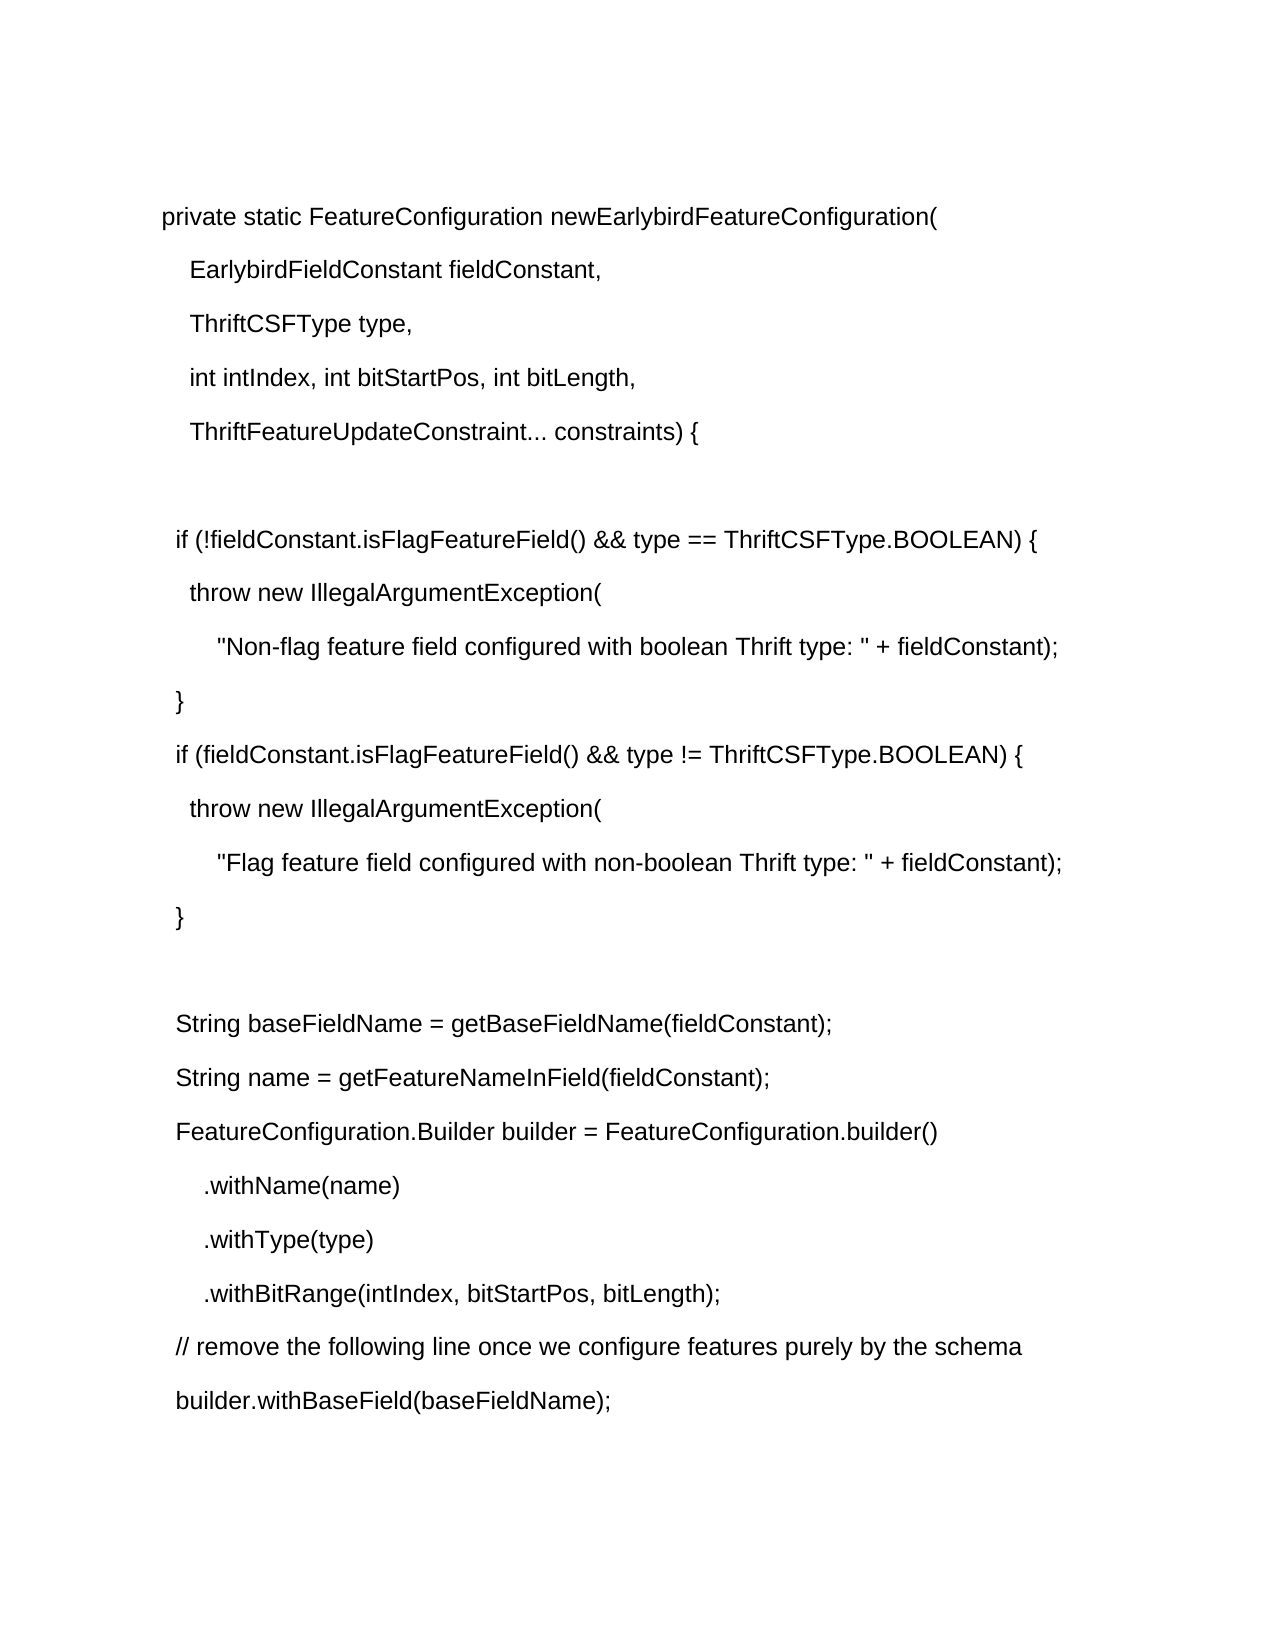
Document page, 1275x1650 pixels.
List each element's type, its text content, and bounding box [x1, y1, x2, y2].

text EarlybirdFieldConstant fieldConstant, [148, 255, 1127, 284]
text String name = getFeatureNameInField(fieldConstant); [148, 1063, 1127, 1092]
text throw new IllegalArgumentException( [148, 794, 1127, 823]
text .withType(type) [148, 1225, 1127, 1253]
text .withName(name) [148, 1171, 1127, 1199]
text "Non-flag feature field configured with boolean Thrift type: " + fieldConstant); [148, 632, 1127, 661]
text int intIndex, int bitStartPos, int bitLength, [148, 363, 1127, 392]
text .withBitRange(intIndex, bitStartPos, bitLength); [148, 1278, 1127, 1307]
text "Flag feature field configured with non-boolean Thrift type: " + fieldConstant); [148, 848, 1127, 876]
text String baseFieldName = getBaseFieldName(fieldConstant); [148, 1009, 1127, 1038]
text if (fieldConstant.isFlagFeatureField() && type != ThriftCSFType.BOOLEAN) { [148, 740, 1127, 769]
text ThriftFeatureUpdateConstraint... constraints) { [148, 417, 1127, 446]
text private static FeatureConfiguration newEarlybirdFeatureConfiguration( [148, 201, 1127, 230]
text ThriftCSFType type, [148, 309, 1127, 338]
text builder.withBaseField(baseFieldName); [148, 1386, 1127, 1415]
text if (!fieldConstant.isFlagFeatureField() && type == ThriftCSFType.BOOLEAN) { [148, 524, 1127, 553]
text } [148, 902, 1127, 930]
text FeatureConfiguration.Builder builder = FeatureConfiguration.builder() [148, 1117, 1127, 1146]
text throw new IllegalArgumentException( [148, 578, 1127, 607]
text // remove the following line once we configure features purely by the schema [148, 1332, 1127, 1361]
text } [148, 686, 1127, 715]
